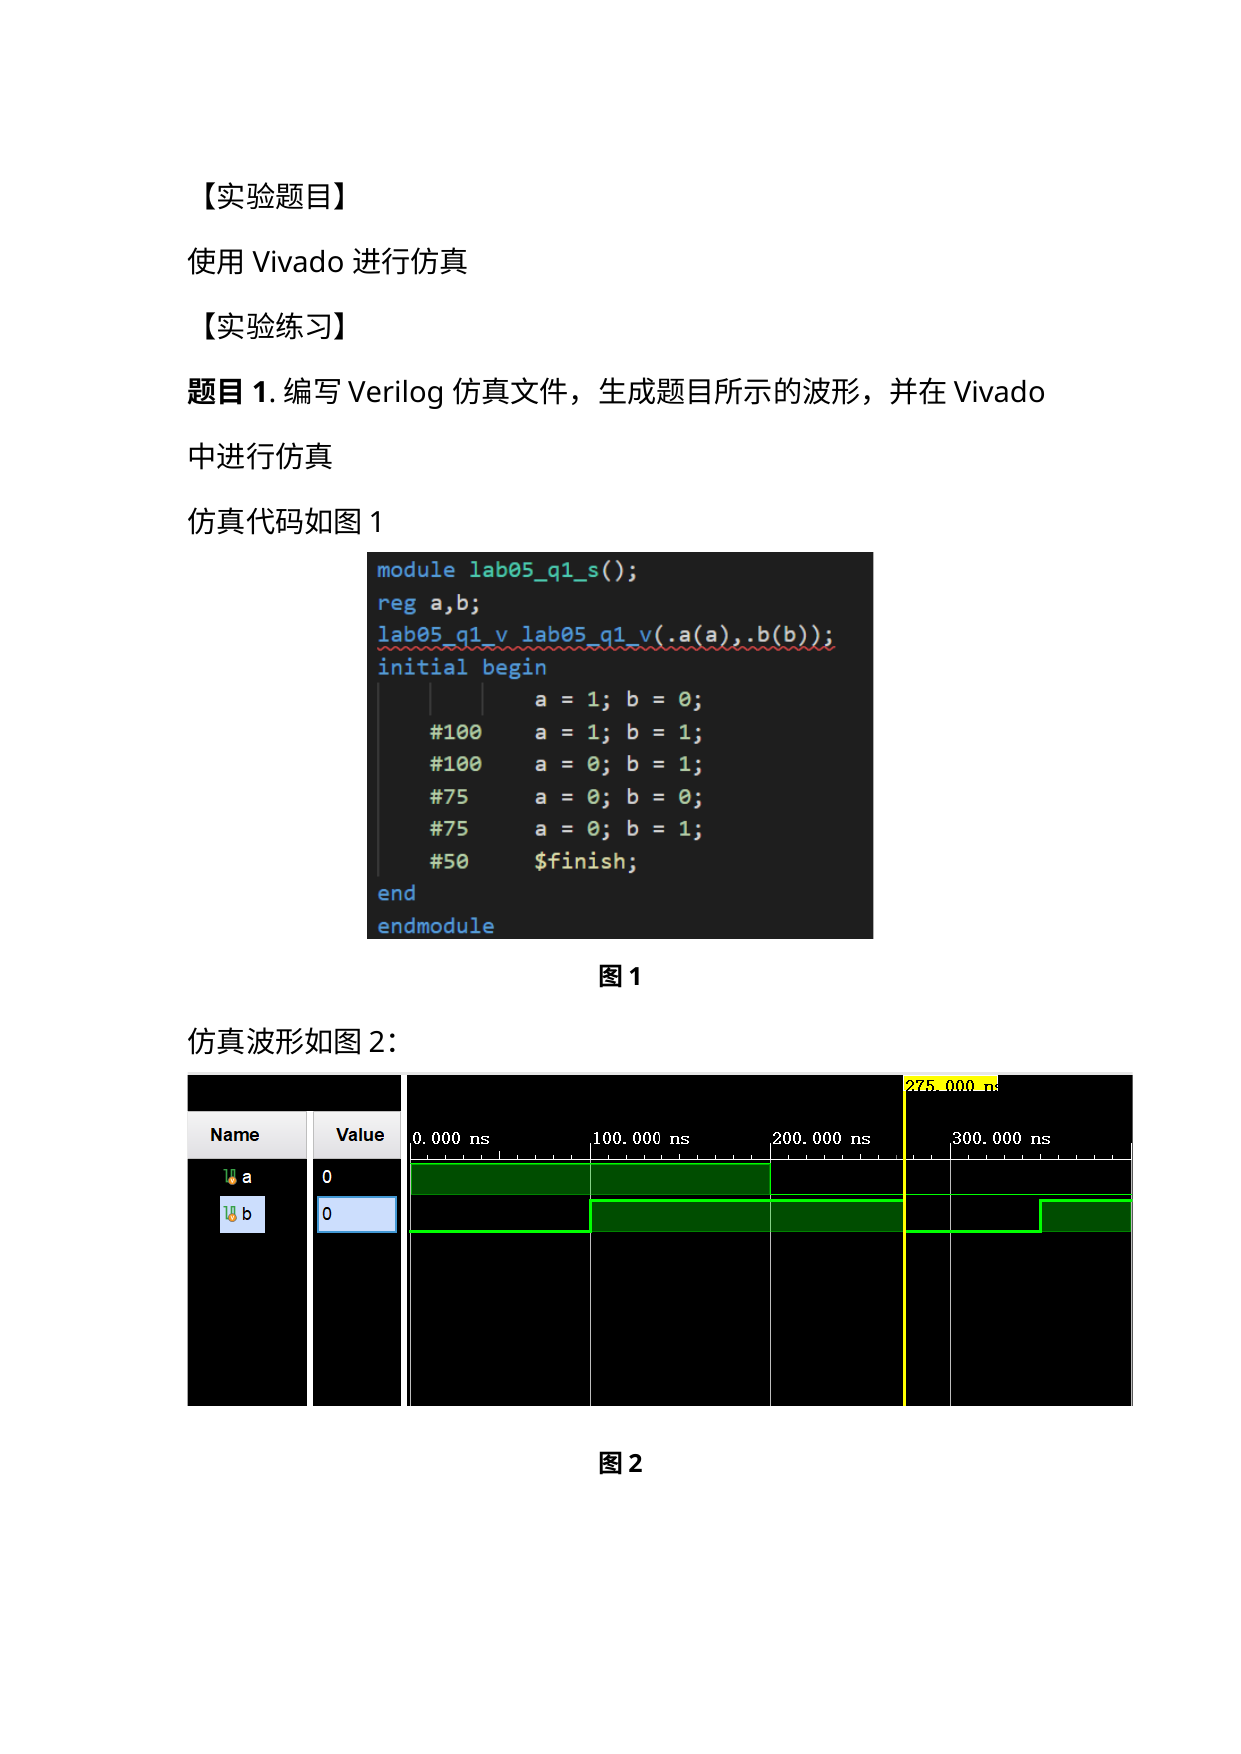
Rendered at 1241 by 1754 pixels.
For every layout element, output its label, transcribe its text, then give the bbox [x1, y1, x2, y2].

picture [367, 552, 874, 939]
text 题目1. 编写Verilog 仿真文件，生成题目所示的波形，并在Vivado 中进行仿真 [187, 357, 1053, 487]
text 使用 Vivado 进行仿真 [187, 227, 1053, 292]
text 仿真代码如图1 [187, 487, 1053, 552]
text 仿真波形如图2： [187, 1007, 1053, 1072]
text 【实验练习】 [187, 292, 1053, 357]
text 图1 [187, 942, 1053, 1007]
picture [187, 1072, 1133, 1406]
text 【实验题目】 [187, 162, 1053, 227]
text 图2 [187, 1429, 1053, 1494]
